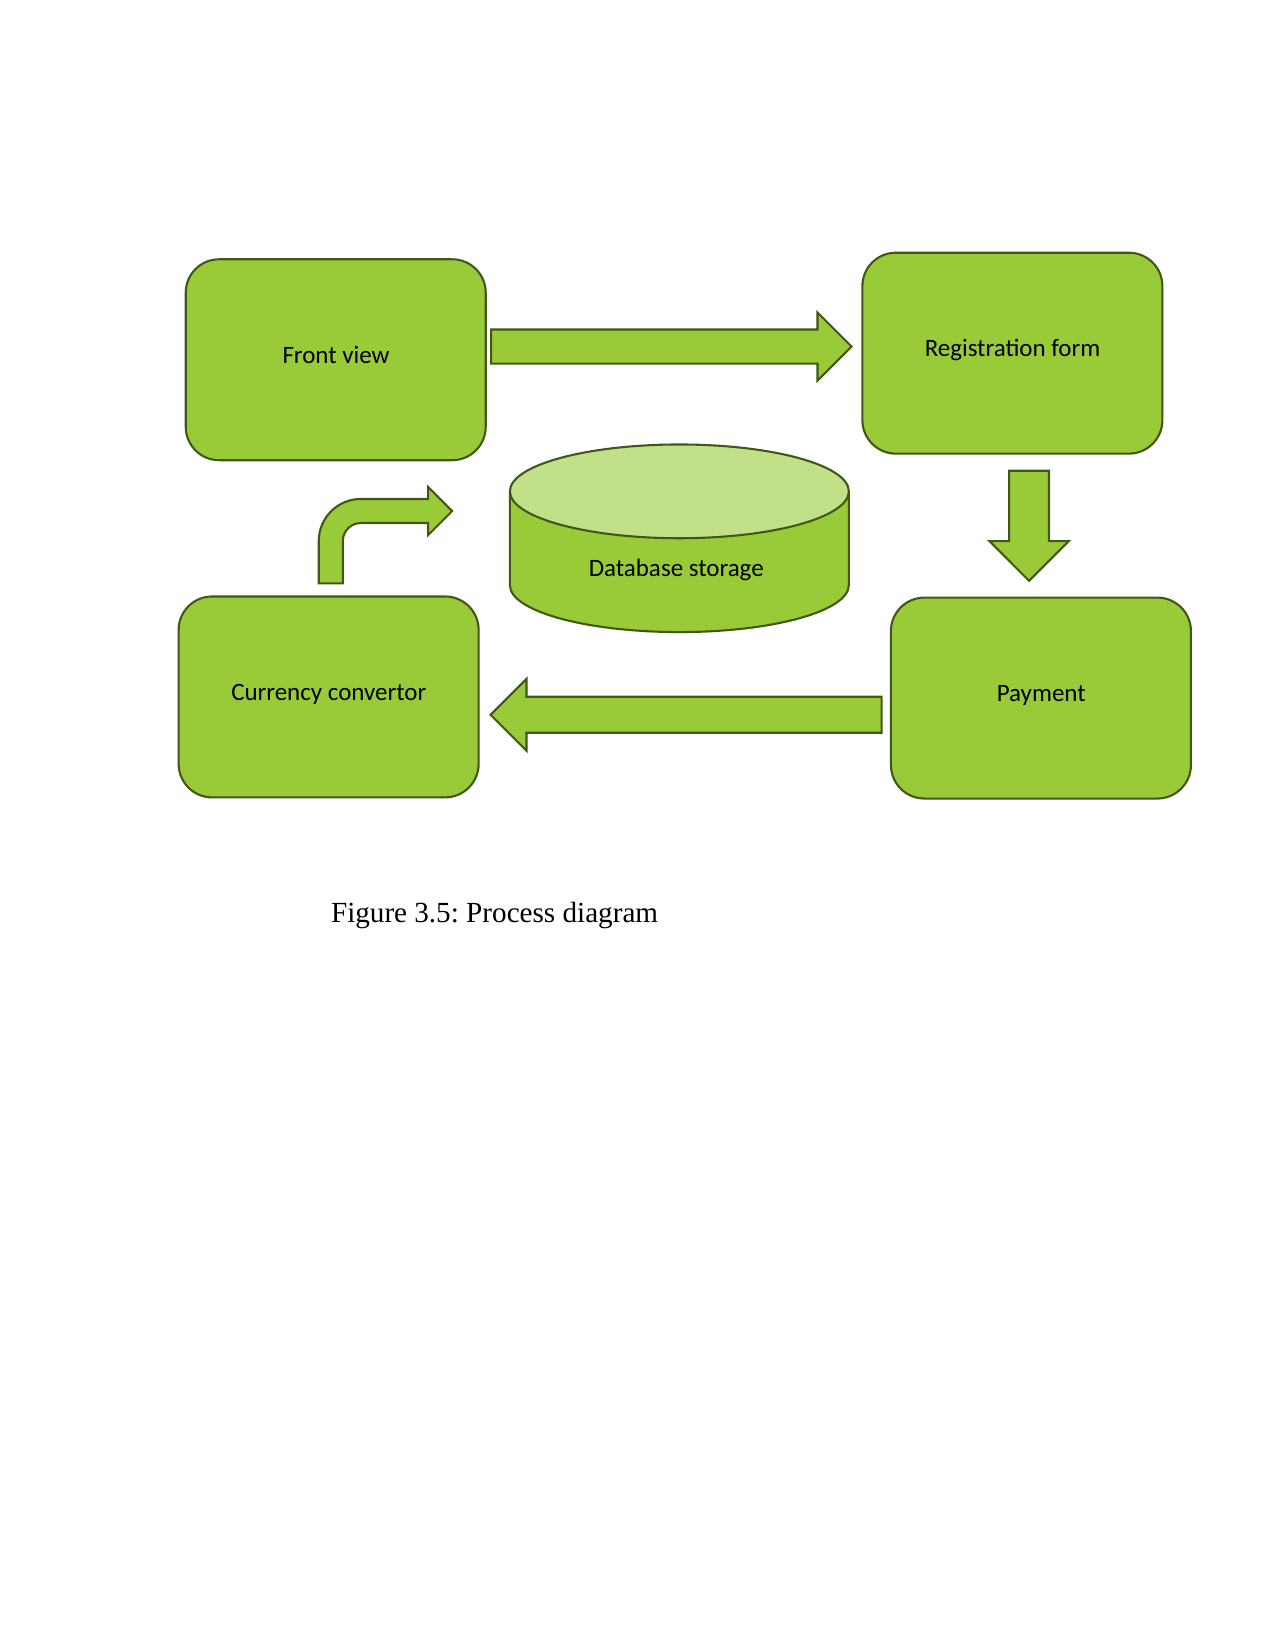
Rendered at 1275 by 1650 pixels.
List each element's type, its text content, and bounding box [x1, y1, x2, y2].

text Figure 3.5: Process diagram [148, 895, 1126, 928]
